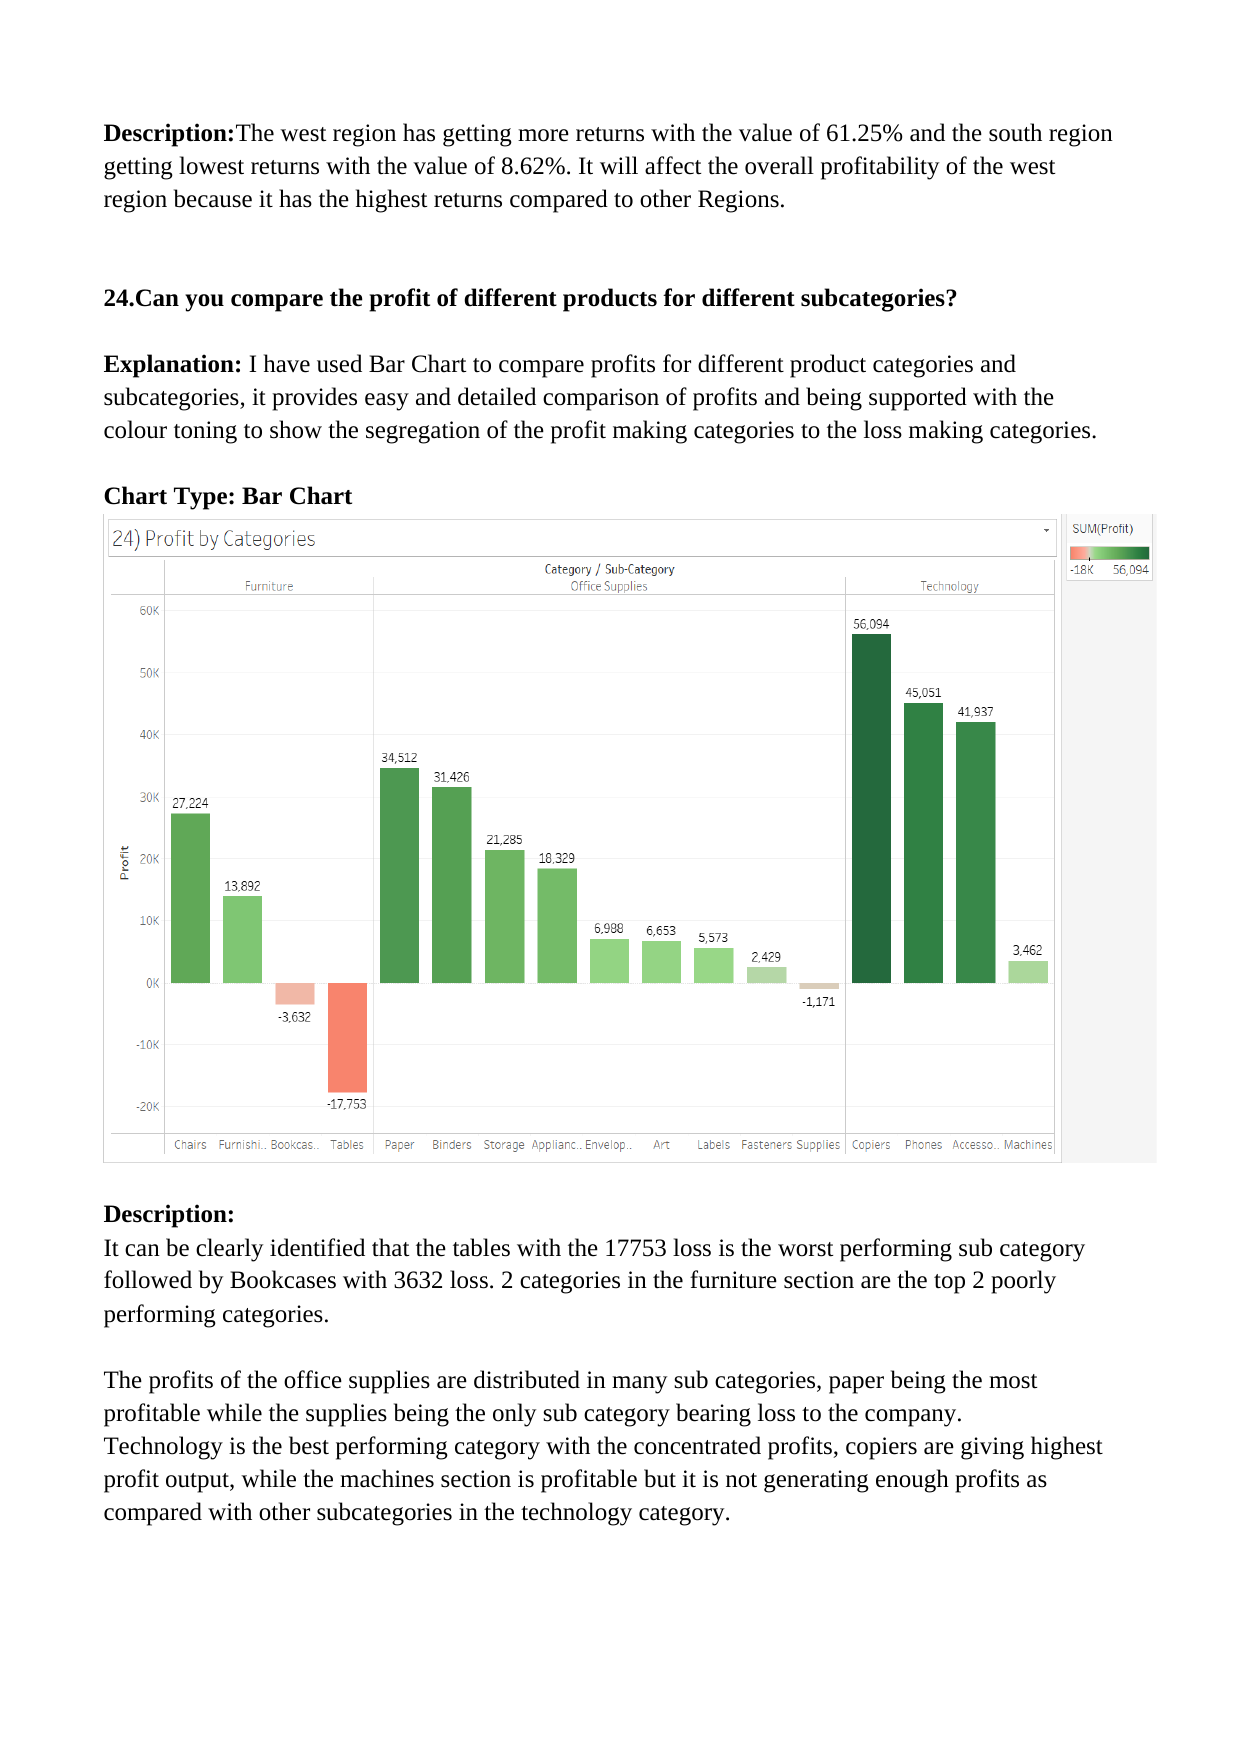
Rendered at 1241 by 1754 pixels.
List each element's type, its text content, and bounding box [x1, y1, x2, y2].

text Chart Type: Bar Chart [103, 481, 1122, 510]
picture [103, 514, 1157, 1163]
text The profits of the office supplies are distributed in many sub categories, paper being the most profitable while the supplies being the only sub category bearing loss to the company. [103, 1365, 1122, 1426]
text Description: [103, 1199, 1122, 1228]
text 24.Can you compare the profit of different products for different subcategories? [103, 283, 1122, 312]
text Technology is the best performing category with the concentrated profits, copiers are giving highest profit output, while the machines section is profitable but it is not generating enough profits as compared with other subcategories in the technology category. [103, 1431, 1122, 1526]
text Explanation: I have used Bar Chart to compare profits for different product categories and subcategories, it provides easy and detailed comparison of profits and being supported with the colour toning to show the segregation of the profit making categories to the loss making categories. [103, 349, 1122, 444]
text Description:The west region has getting more returns with the value of 61.25% and the south region getting lowest returns with the value of 8.62%. It will affect the overall profitability of the west region because it has the highest returns compared to other Regions. [103, 118, 1122, 213]
text It can be clearly identified that the tables with the 17753 loss is the worst performing sub category followed by Bookcases with 3632 loss. 2 categories in the furniture section are the top 2 poorly performing categories. [103, 1233, 1122, 1327]
